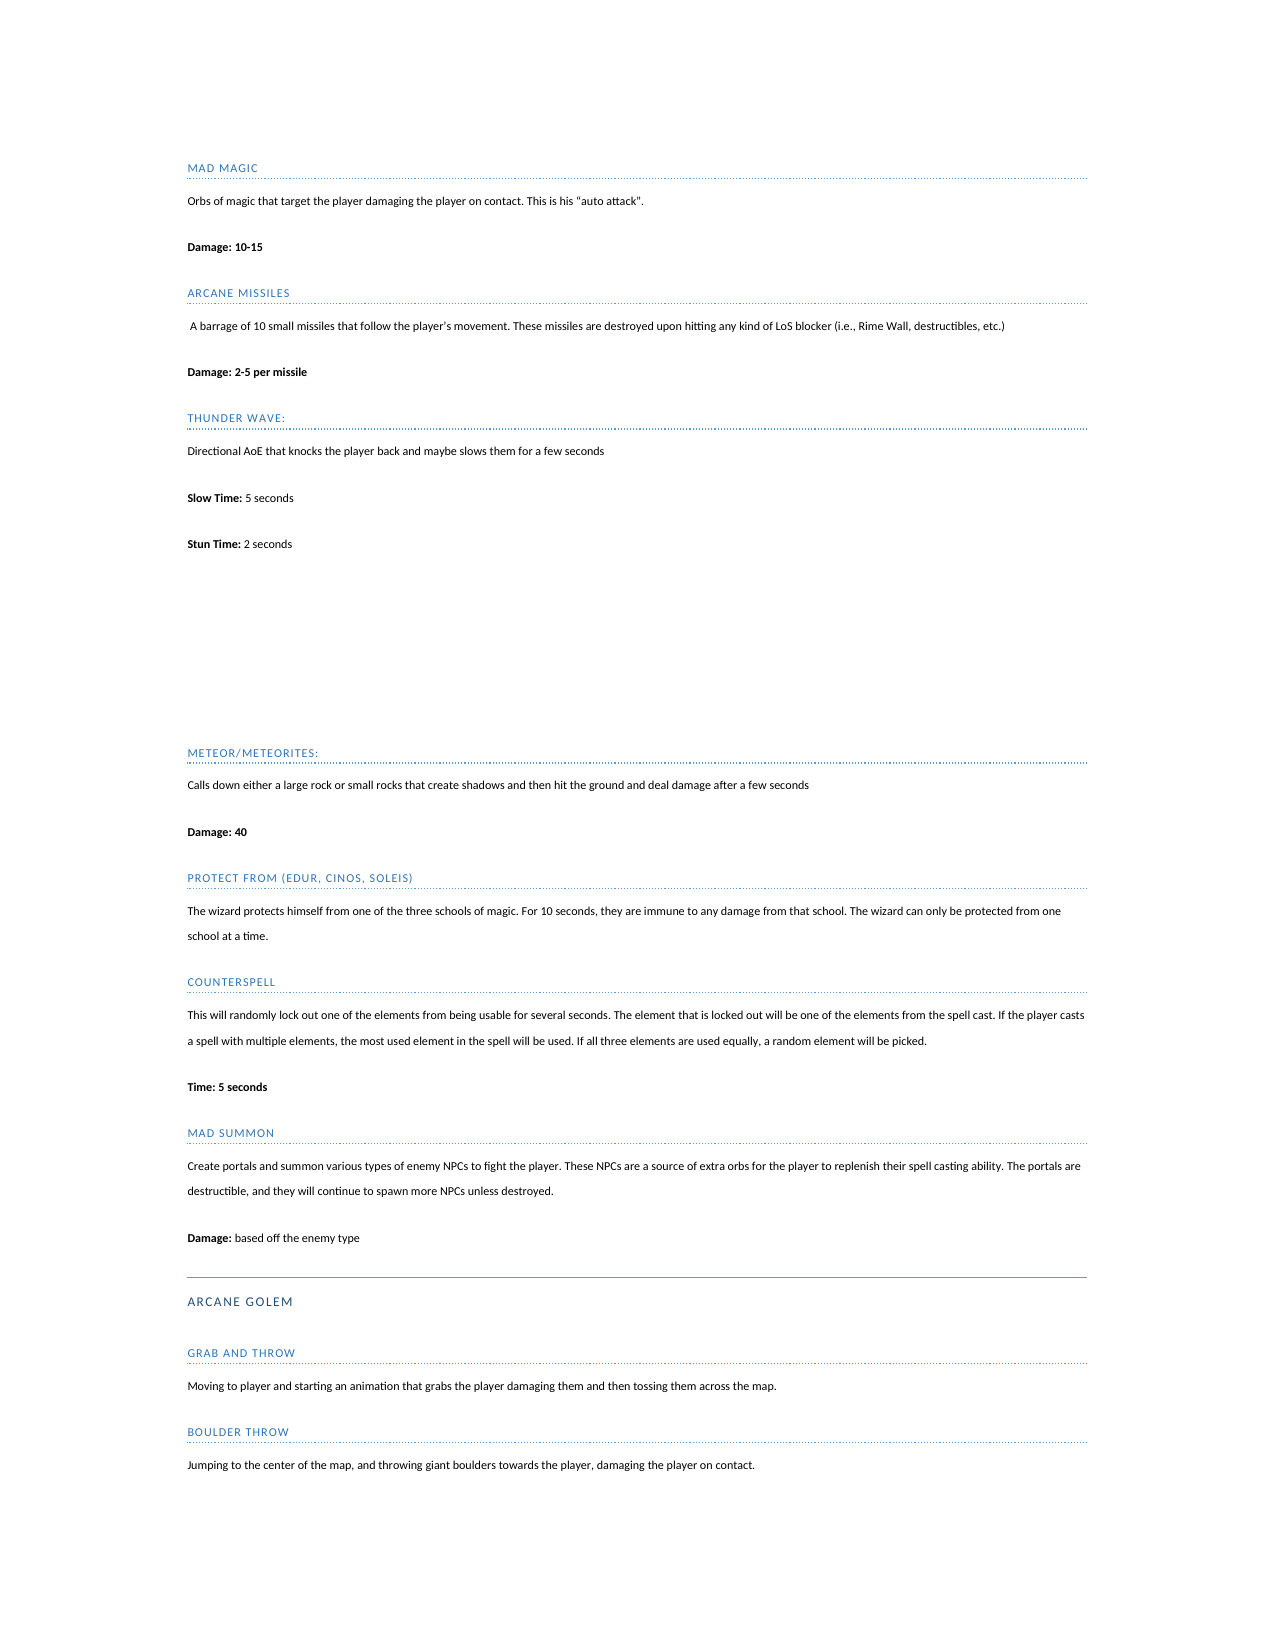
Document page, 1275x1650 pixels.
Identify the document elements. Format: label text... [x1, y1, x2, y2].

subtitle GRAB AND THROW [187, 1335, 1087, 1364]
text This will randomly lock out one of the elements from being usable for several seconds. The element that is locked out will be one of the elements from the spell cast. If the player casts a spell with multiple elements, the most used element in the spell will be used. If all three elements are used equally, a random element will be picked. [187, 997, 1087, 1048]
text Orbs of magic that target the player damaging the player on contact. This is his “auto attack”. [187, 183, 1087, 208]
text Calls down either a large rock or small rocks that create shadows and then hit the ground and deal damage after a few seconds [187, 767, 1087, 793]
text Damage: 10-15 [187, 229, 1087, 254]
text Damage: based off the enemy type [187, 1220, 1087, 1245]
text Jumping to the center of the map, and throwing giant boulders towards the player, damaging the player on contact. [187, 1447, 1087, 1472]
text Damage: 40 [187, 814, 1087, 839]
subtitle MAD MAGIC [187, 150, 1087, 179]
subtitle BOULDER THROW [187, 1414, 1087, 1443]
text The wizard protects himself from one of the three schools of magic. For 10 seconds, they are immune to any damage from that school. The wizard can only be protected from one school at a time. [187, 893, 1087, 944]
text Directional AoE that knocks the player back and maybe slows them for a few seconds [187, 433, 1087, 459]
text Moving to player and starting an animation that grabs the player damaging them and then tossing them across the map. [187, 1368, 1087, 1393]
text Slow Time: 5 seconds [187, 480, 1087, 505]
text Create portals and summon various types of enemy NPCs to fight the player. These NPCs are a source of extra orbs for the player to replenish their spell casting ability. The portals are destructible, and they will continue to spawn more NPCs unless destroyed. [187, 1148, 1087, 1199]
subtitle MAD SUMMON [187, 1115, 1087, 1144]
text A barrage of 10 small missiles that follow the player’s movement. These missiles are destroyed upon hitting any kind of LoS blocker (i.e., Rime Wall, destructibles, etc.) [187, 308, 1087, 333]
subtitle COUNTERSPELL [187, 964, 1087, 993]
subtitle ARCANE GOLEM [187, 1278, 1087, 1310]
subtitle METEOR/METEORITES: [187, 735, 1087, 764]
subtitle PROTECT FROM (EDUR, CINOS, SOLEIS) [187, 860, 1087, 889]
subtitle THUNDER WAVE: [187, 401, 1087, 430]
text Stun Time: 2 seconds [187, 526, 1087, 551]
text Time: 5 seconds [187, 1069, 1087, 1094]
subtitle ARCANE MISSILES [187, 275, 1087, 304]
text Damage: 2-5 per missile [187, 354, 1087, 380]
